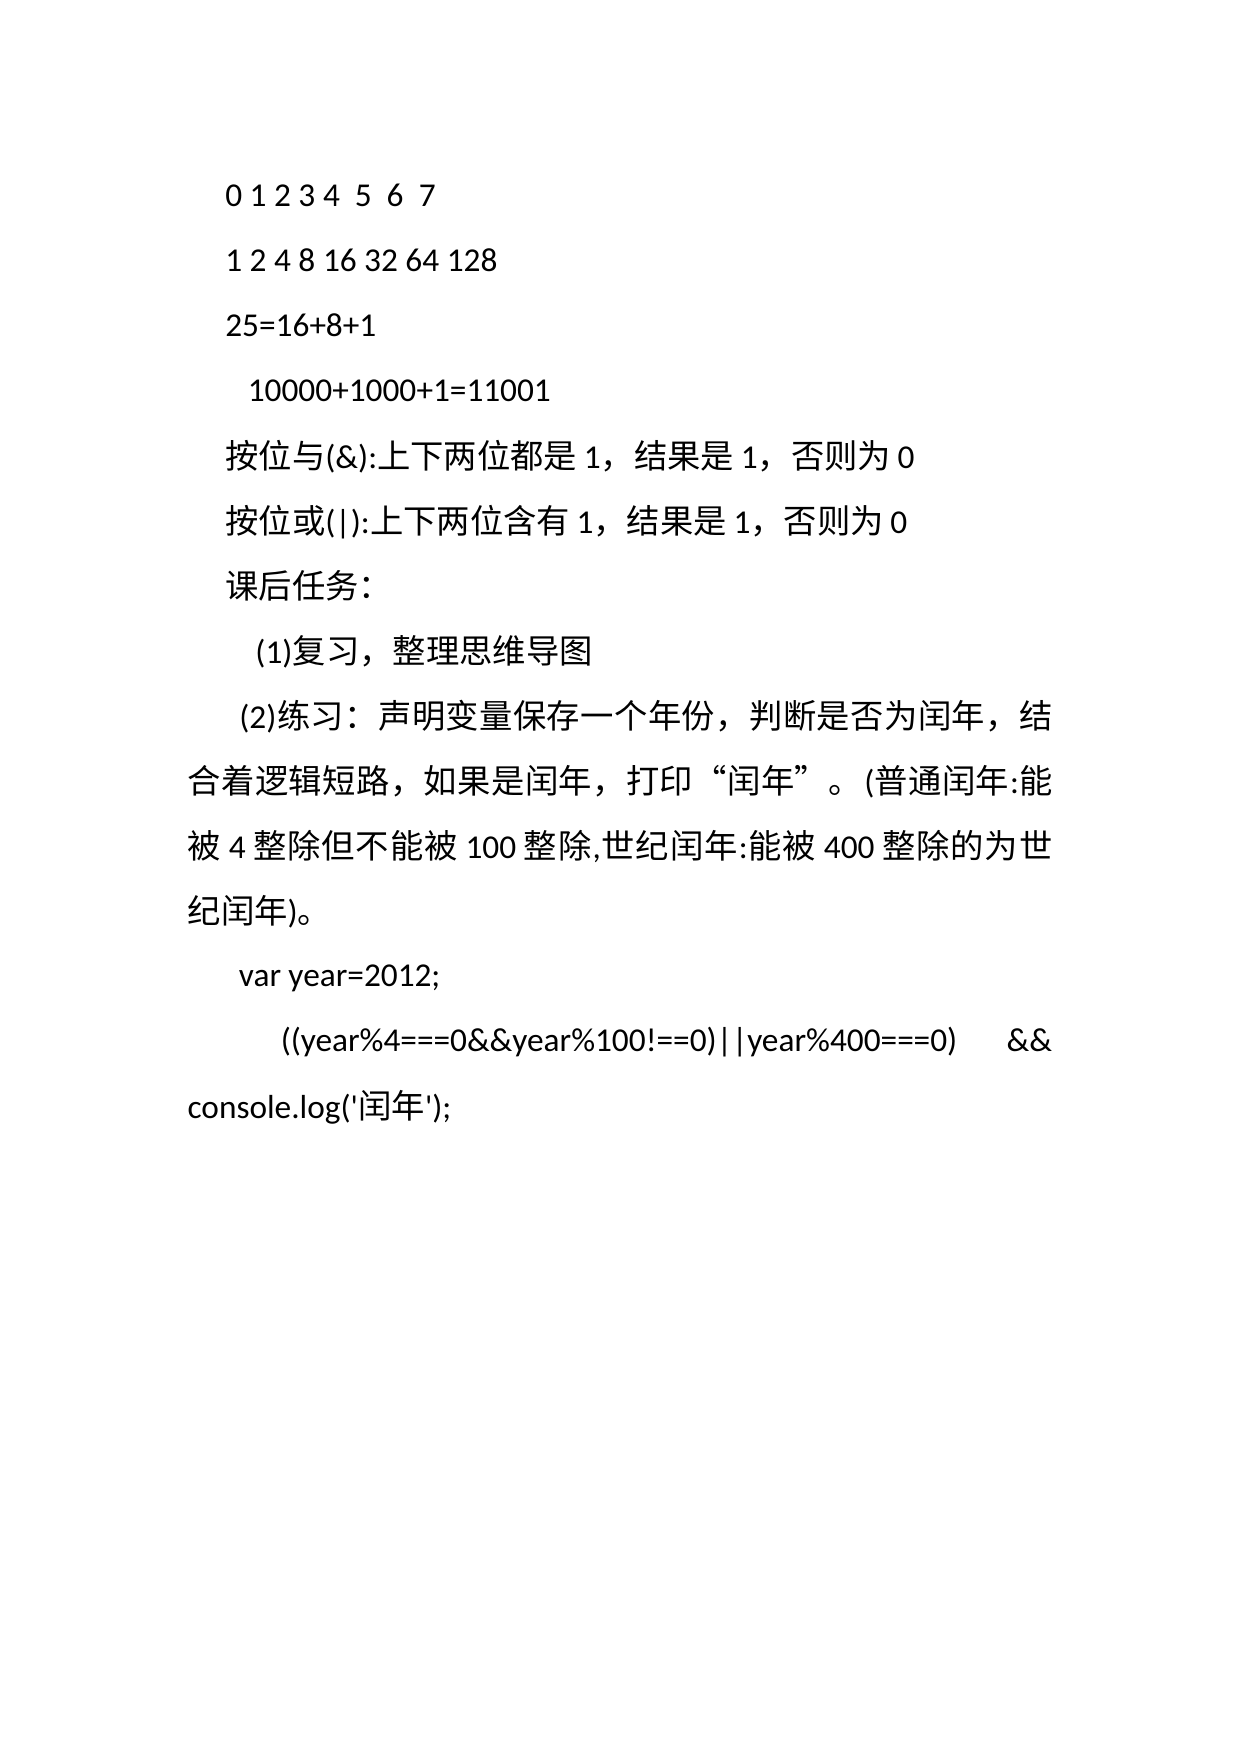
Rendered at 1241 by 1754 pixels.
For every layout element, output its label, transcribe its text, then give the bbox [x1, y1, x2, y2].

text (1)复习，整理思维导图 [187, 617, 1053, 682]
text 按位与(&):上下两位都是1，结果是1，否则为0 [187, 422, 1053, 487]
text ((year%4===0&&year%100!==0)||year%400===0) && console.log('闰年'); [187, 1007, 1053, 1137]
text 按位或(|):上下两位含有1，结果是1，否则为0 [187, 487, 1053, 552]
text 课后任务： [187, 552, 1053, 617]
text var year=2012; [187, 942, 1053, 1007]
text 1 2 4 8 16 32 64 128 [187, 227, 1053, 292]
text 25=16+8+1 [187, 292, 1053, 357]
text 10000+1000+1=11001 [187, 357, 1053, 422]
text 0 1 2 3 4 5 6 7 [187, 162, 1053, 227]
text (2)练习：声明变量保存一个年份，判断是否为闰年，结合着逻辑短路，如果是闰年，打印“闰年”。(普通闰年:能被4整除但不能被100整除,世纪闰年:能被400整除的为世纪闰年)。 [187, 682, 1053, 942]
